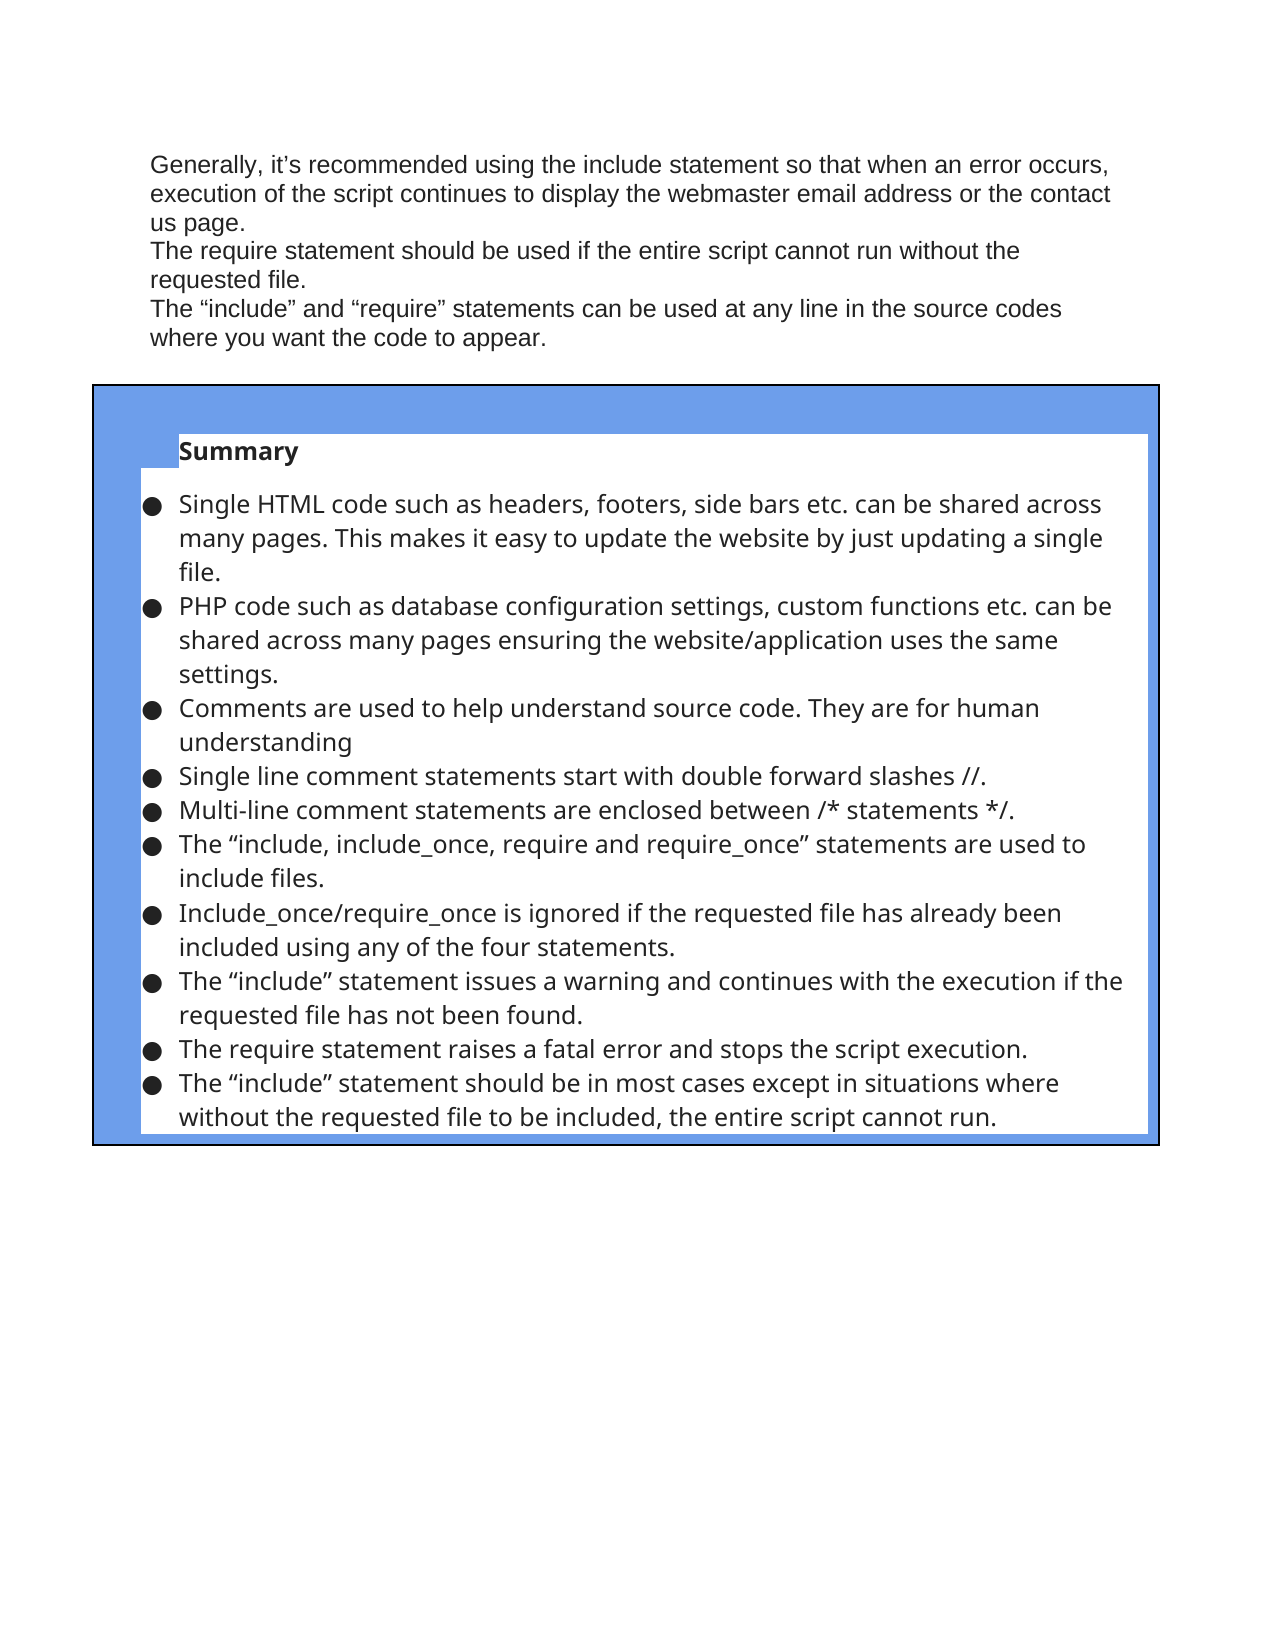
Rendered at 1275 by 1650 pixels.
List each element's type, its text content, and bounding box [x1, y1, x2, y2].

text The require statement should be used if the entire script cannot run without the requested file. [150, 236, 1125, 294]
text Generally, it’s recommended using the include statement so that when an error occurs, execution of the script continues to display the webmaster email address or the contact us page. [150, 150, 1125, 236]
text The “include” and “require” statements can be used at any line in the source codes where you want the code to appear. [150, 294, 1125, 351]
table_header Summary Single HTML code such as headers, footers, side bars etc. can be shared across many pages. This makes it easy to update the website by just updating a single file. PHP code such as database configuration settings, custom functions etc. can be shared across many pages ensuring the website/application uses the same settings. Comments are used to help understand source code. They are for human understanding Single line comment statements start with double forward slashes //. Multi-line comment statements are enclosed between /* statements */. The “include, include_once, require and require_once” statements are used to include files. Include_once/require_once is ignored if the requested file has already been included using any of the four statements. The “include” statement issues a warning and continues with the execution if the requested file has not been found. The require statement raises a fatal error and stops the script execution. The “include” statement should be in most cases except in situations where without the requested file to be included, the entire script cannot run. [94, 386, 1158, 1144]
